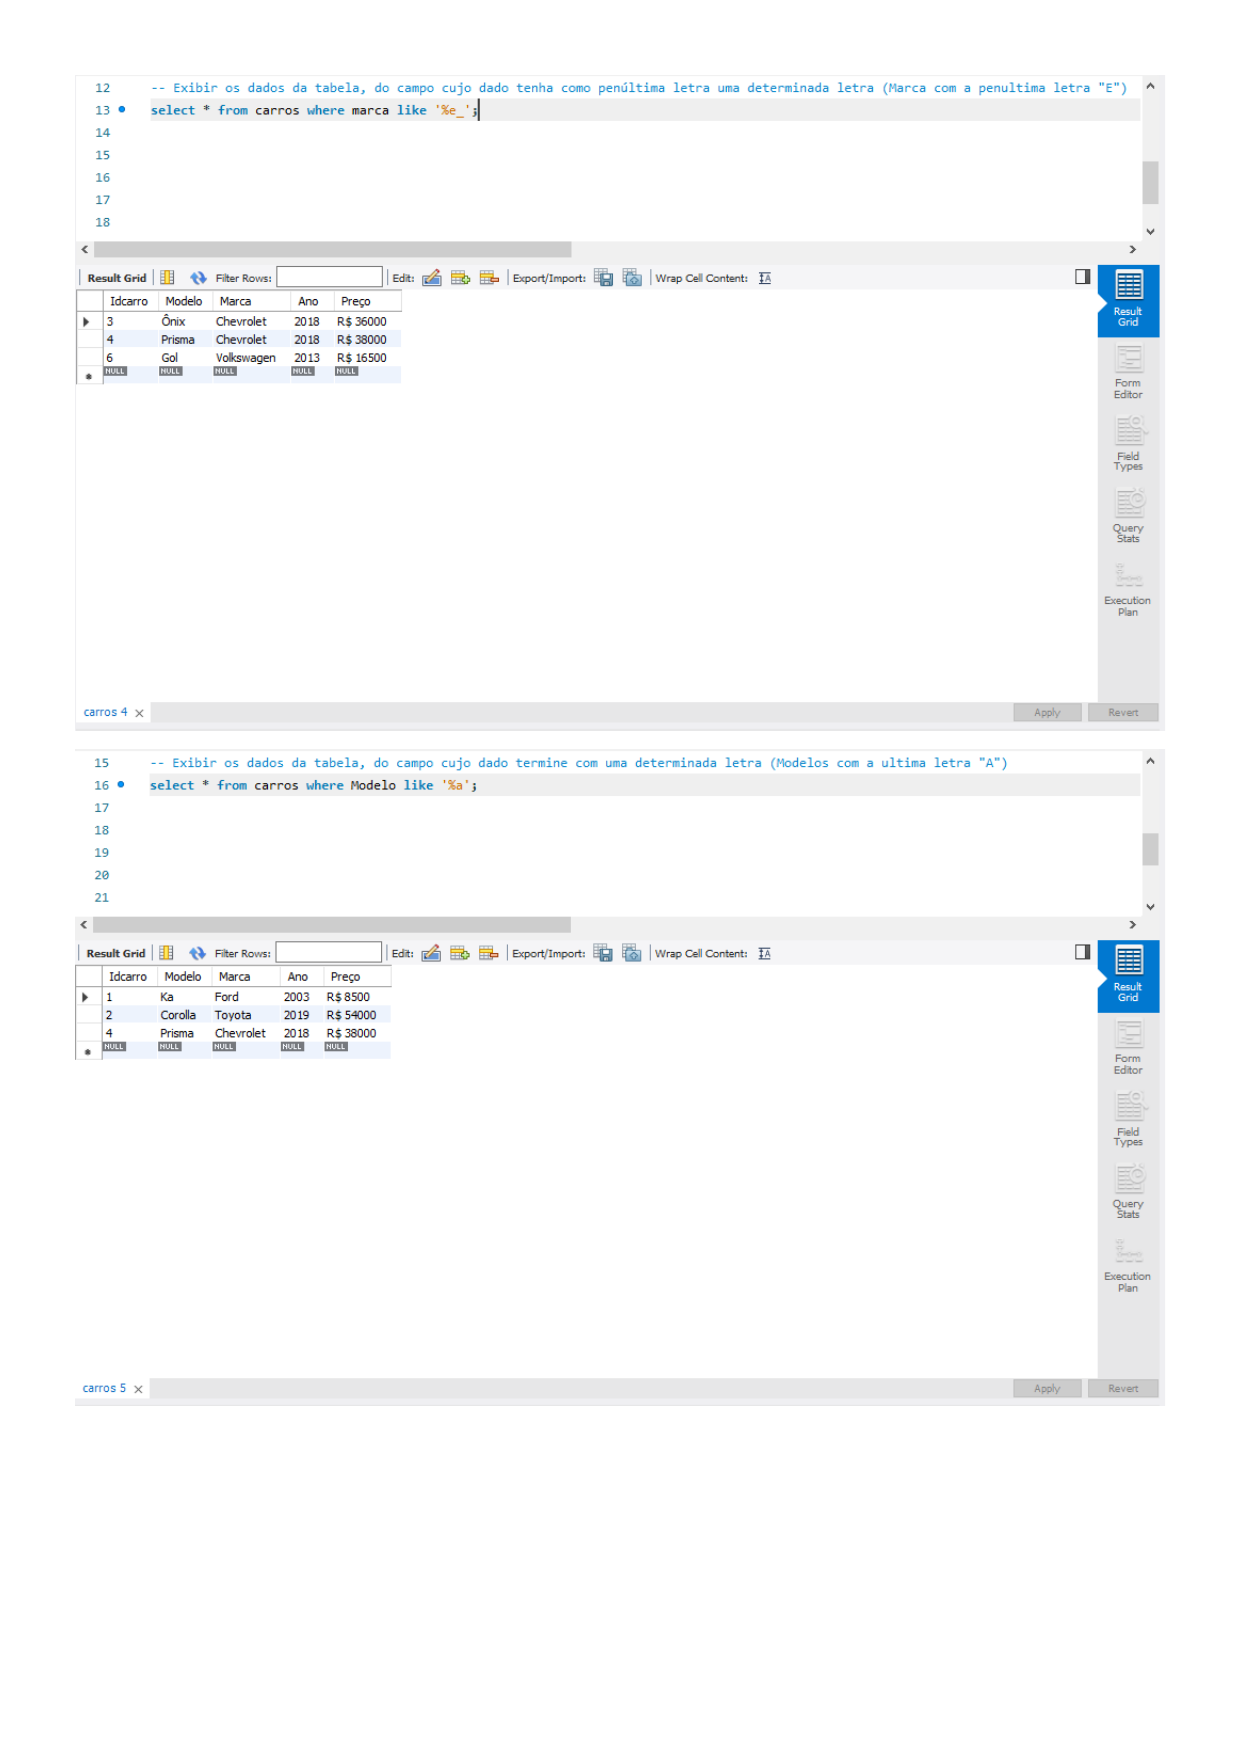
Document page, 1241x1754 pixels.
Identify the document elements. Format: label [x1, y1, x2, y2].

picture [75, 75, 1166, 731]
picture [75, 749, 1166, 1406]
